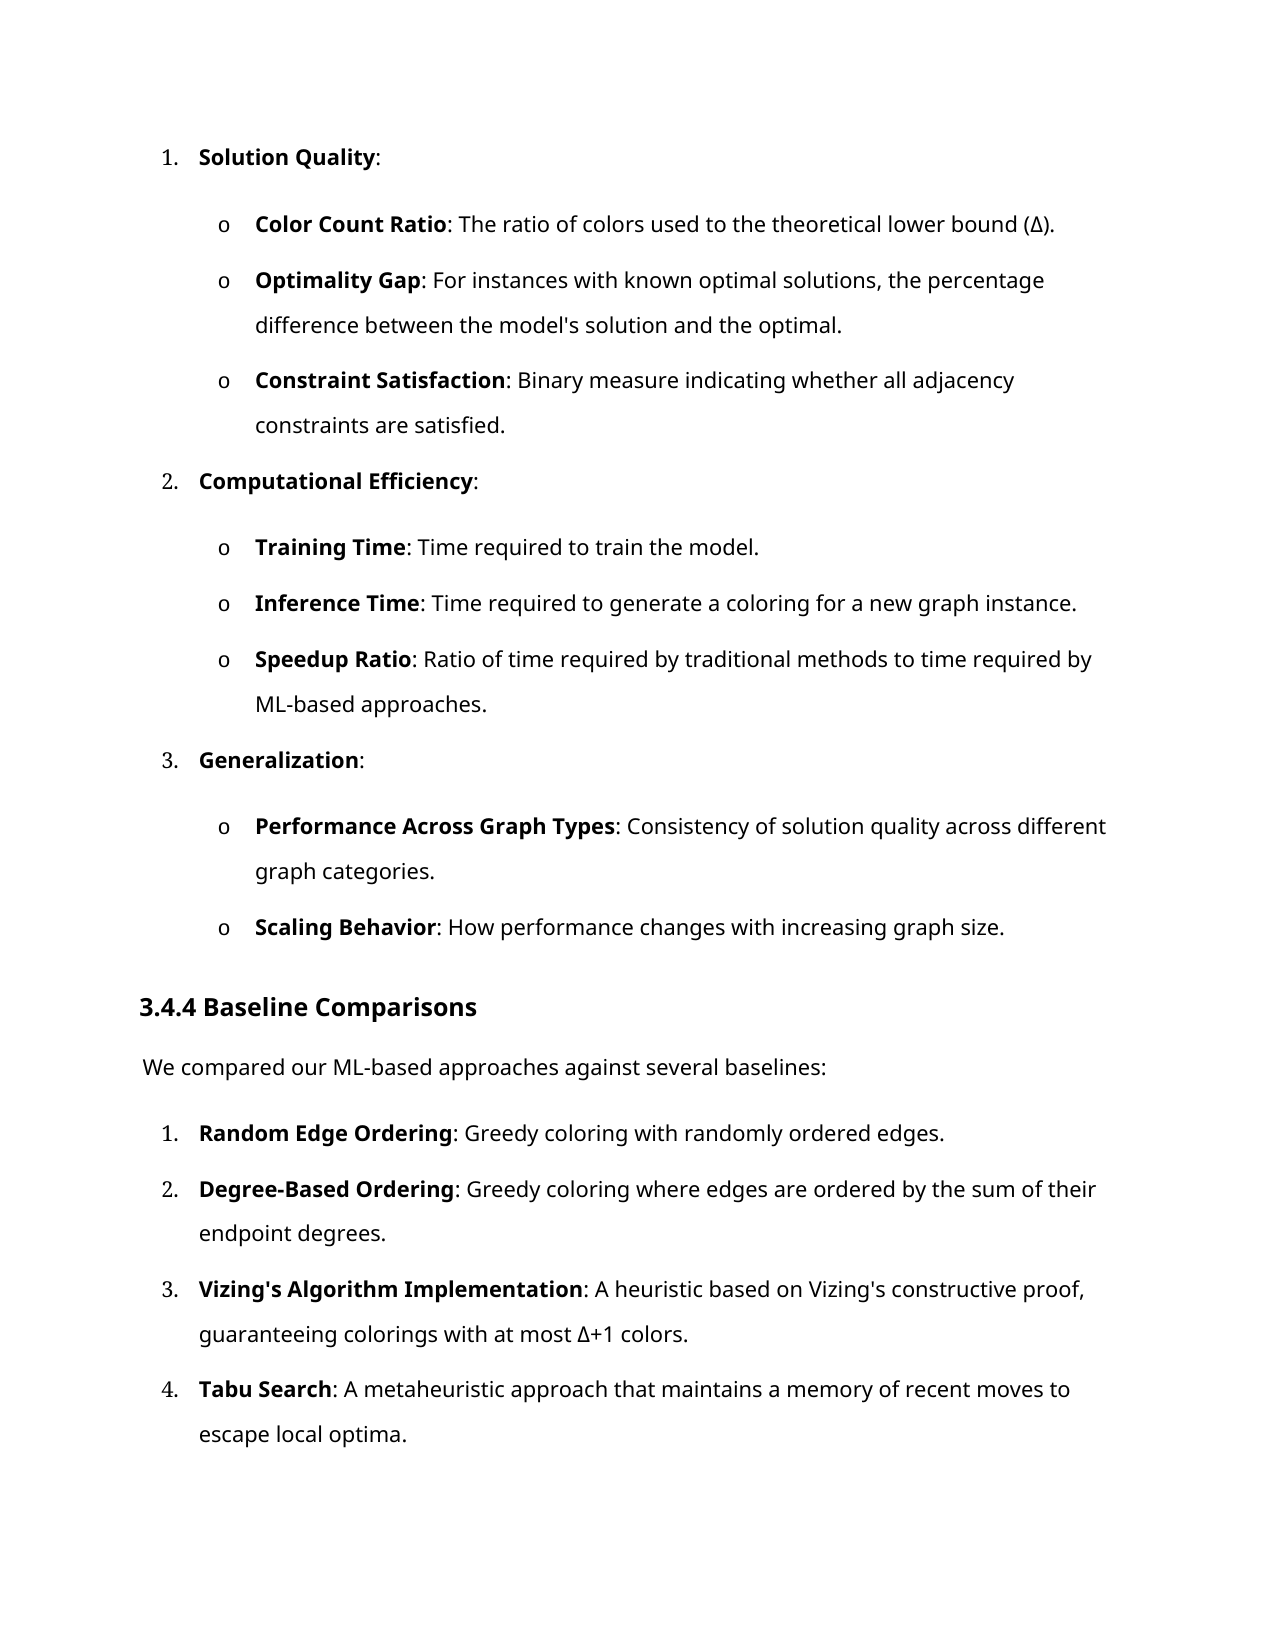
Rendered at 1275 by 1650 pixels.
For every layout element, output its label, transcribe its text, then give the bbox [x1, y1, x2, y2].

list Performance Across Graph Types: Consistency of solution quality across different graph categories. [217, 811, 1133, 886]
list Color Count Ratio: The ratio of colors used to the theoretical lower bound (Δ). [217, 209, 1133, 239]
list Optimality Gap: For instances with known optimal solutions, the percentage difference between the model's solution and the optimal. [217, 265, 1133, 339]
list Constraint Satisfaction: Binary measure indicating whether all adjacency constraints are satisfied. [217, 365, 1133, 440]
list Speedup Ratio: Ratio of time required by traditional methods to time required by ML-based approaches. [217, 644, 1133, 719]
list Computational Efficiency: [161, 466, 1133, 496]
list Training Time: Time required to train the model. [217, 532, 1133, 562]
list Inference Time: Time required to generate a coloring for a new graph instance. [217, 588, 1133, 618]
list Scaling Behavior: How performance changes with increasing graph size. [217, 912, 1133, 942]
list Vizing's Algorithm Implementation: A heuristic based on Vizing's constructive proof, guaranteeing colorings with at most Δ+1 colors. [161, 1274, 1133, 1348]
text 3.4.4 Baseline Comparisons [139, 989, 1133, 1024]
list Solution Quality: [161, 142, 1133, 172]
list Tabu Search: A metaheuristic approach that maintains a memory of recent moves to escape local optima. [161, 1374, 1133, 1449]
list Degree-Based Ordering: Greedy coloring where edges are ordered by the sum of their endpoint degrees. [161, 1174, 1133, 1248]
list Generalization: [161, 745, 1133, 774]
text We compared our ML-based approaches against several baselines: [142, 1052, 1133, 1081]
list Random Edge Ordering: Greedy coloring with randomly ordered edges. [161, 1118, 1133, 1148]
